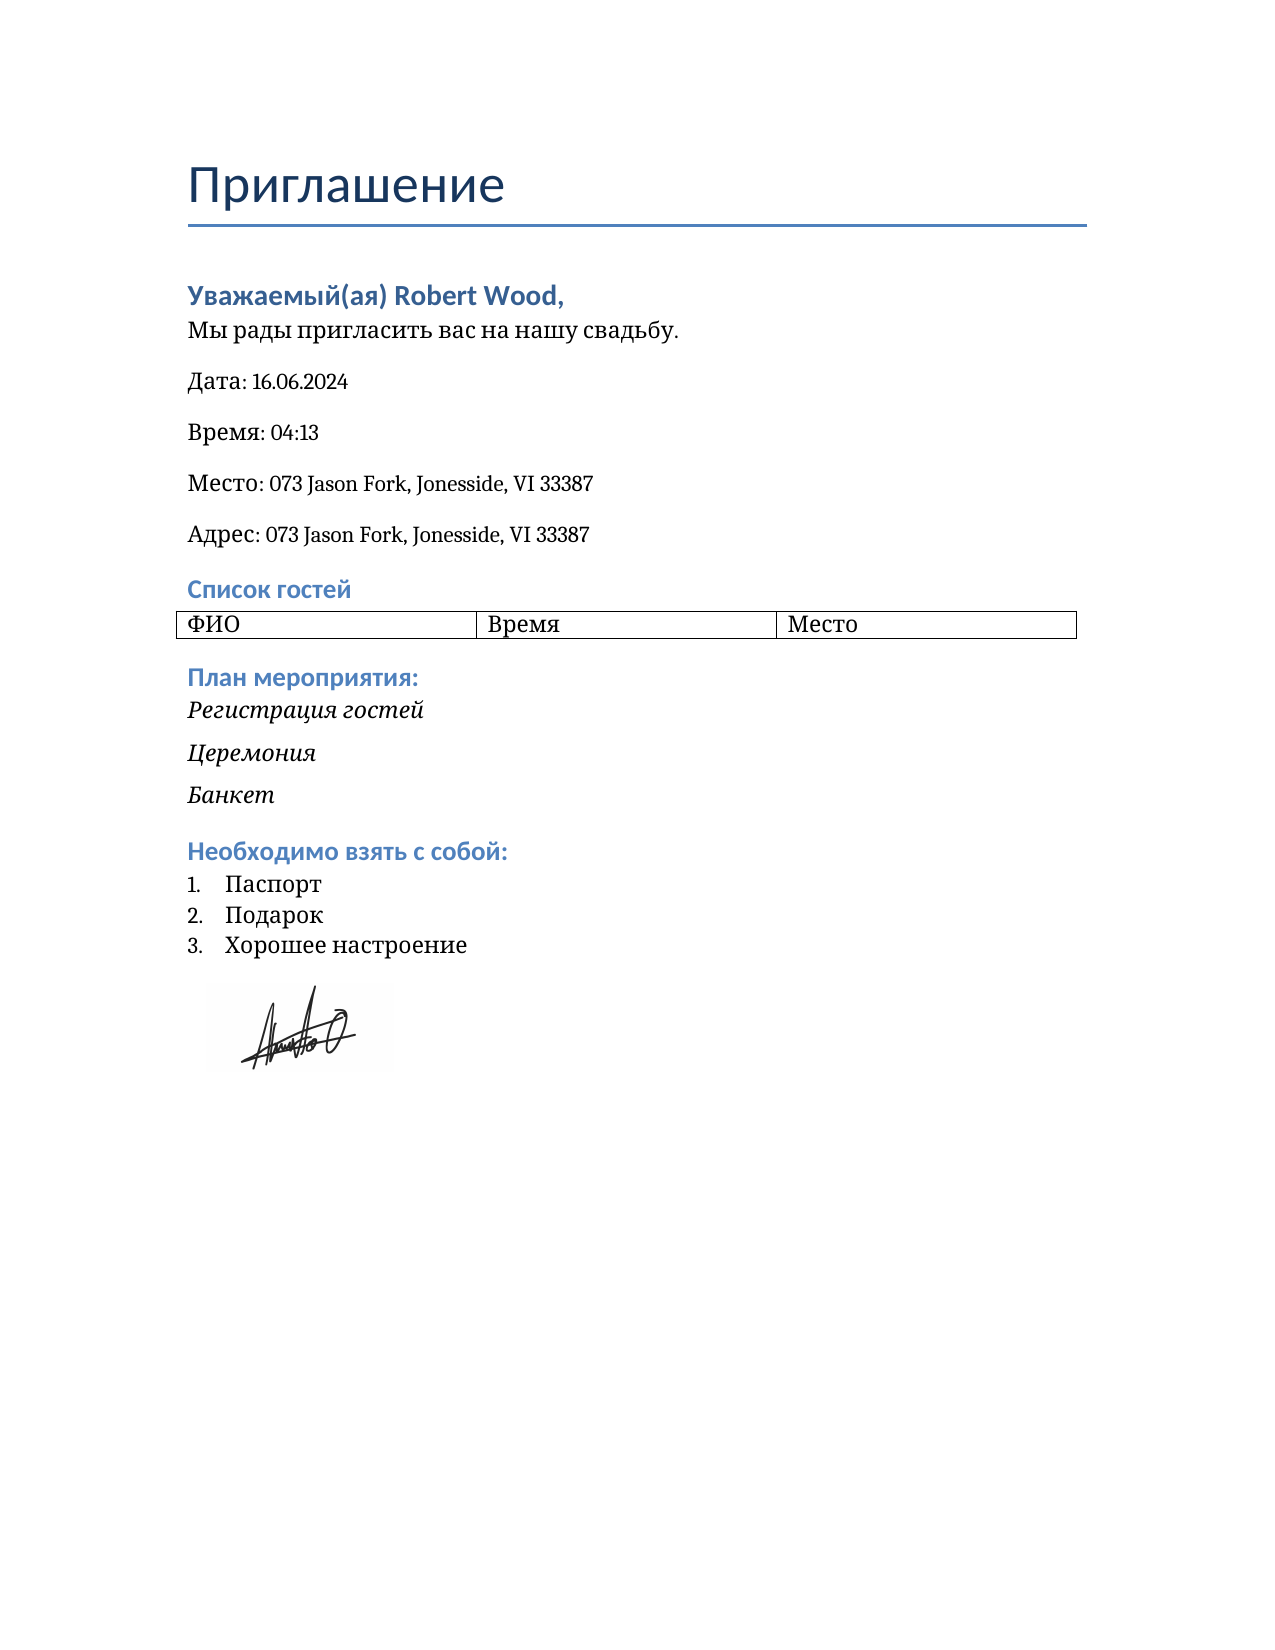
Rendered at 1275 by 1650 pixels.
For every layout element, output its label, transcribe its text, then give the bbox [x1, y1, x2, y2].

table_header Место [777, 612, 1076, 638]
text Время: 04:13 [187, 419, 1087, 446]
picture [206, 983, 394, 1072]
text Банкет [187, 783, 1087, 809]
subtitle Необходимо взять с собой: [187, 834, 1087, 867]
list Хорошее настроение [187, 933, 1087, 959]
text Церемония [187, 741, 1087, 767]
text Регистрация гостей [187, 698, 1087, 724]
text Адрес: 073 Jason Fork, Jonesside, VI 33387 [187, 522, 1087, 548]
text Дата: 16.06.2024 [187, 368, 1087, 395]
list Паспорт [187, 872, 1087, 898]
title Приглашение [187, 150, 1087, 227]
subtitle Список гостей [187, 573, 1087, 606]
text Мы рады пригласить вас на нашу свадьбу. [187, 317, 1087, 344]
table_header ФИО [177, 612, 476, 638]
subtitle Уважаемый(ая) Robert Wood, [187, 277, 1087, 312]
text Место: 073 Jason Fork, Jonesside, VI 33387 [187, 471, 1087, 497]
subtitle План мероприятия: [187, 660, 1087, 693]
table_header Время [477, 612, 776, 638]
list Подарок [187, 902, 1087, 929]
